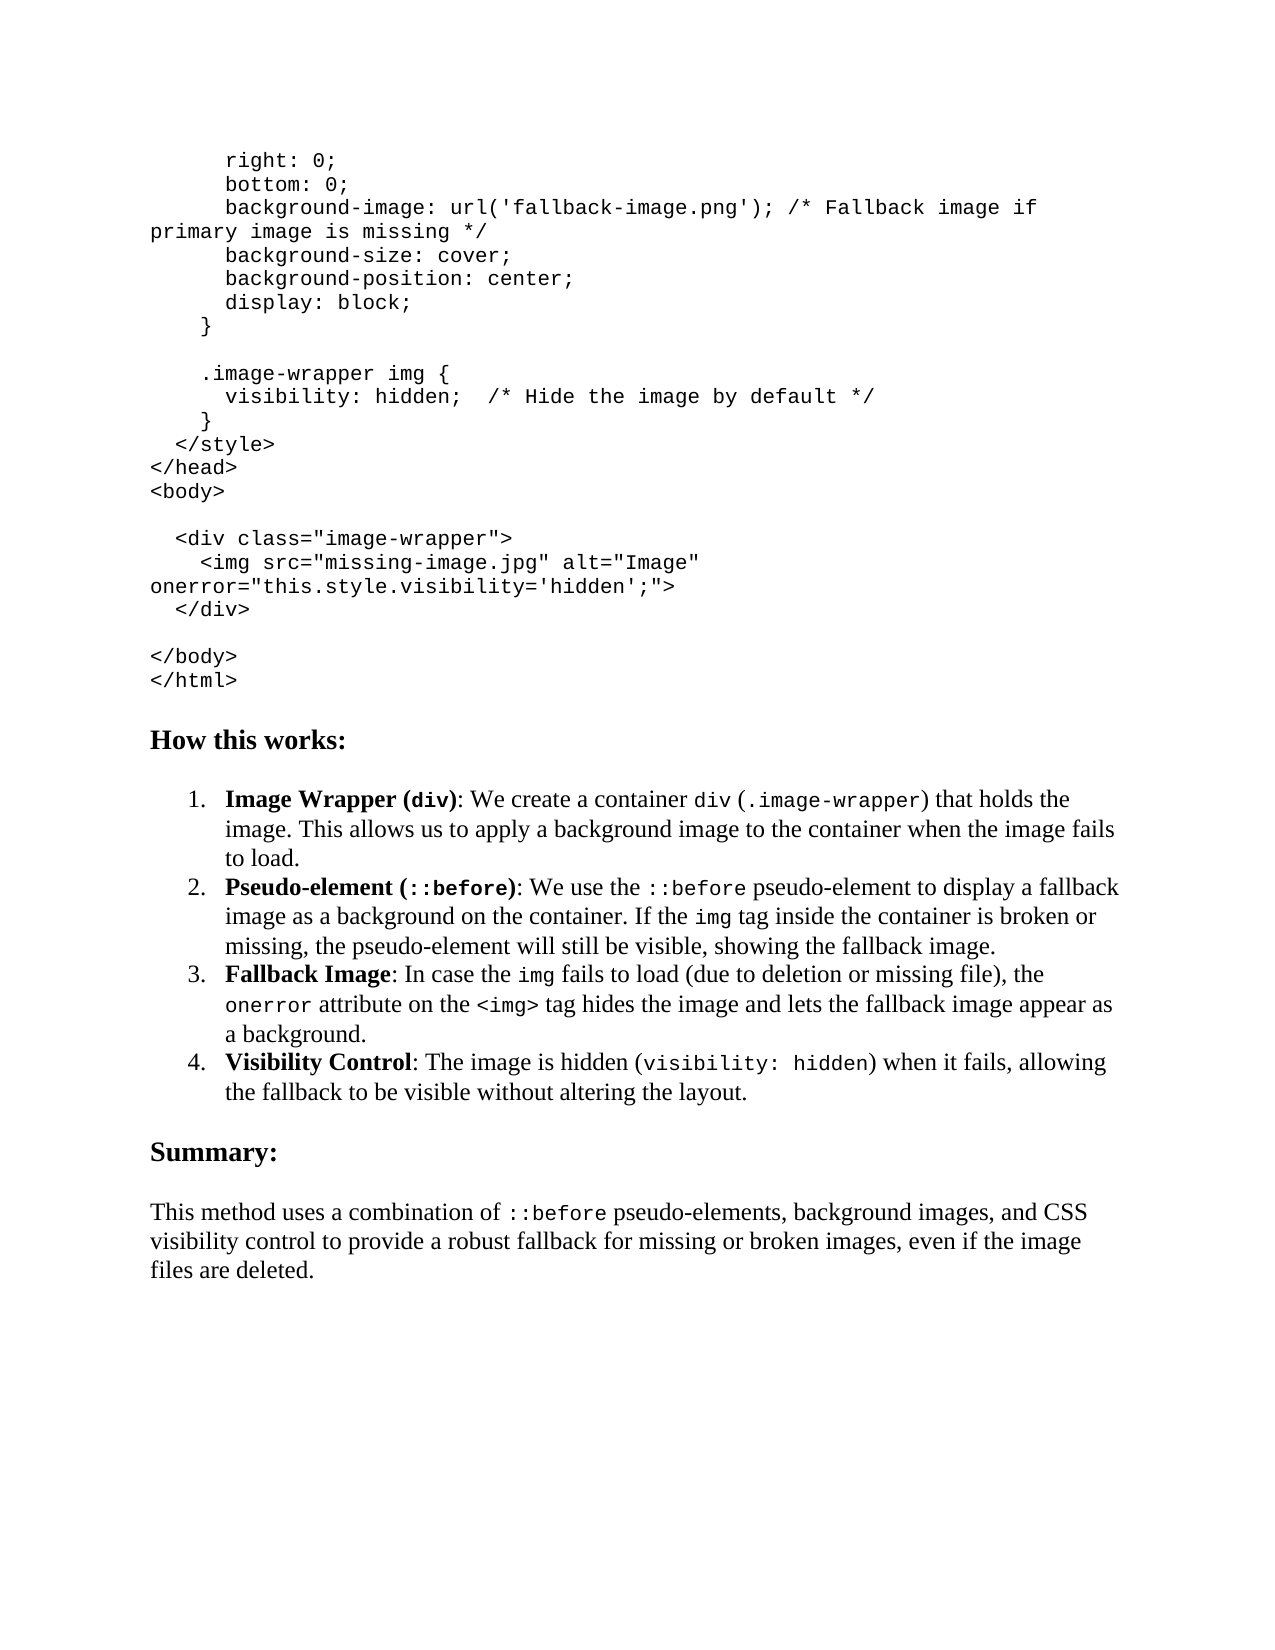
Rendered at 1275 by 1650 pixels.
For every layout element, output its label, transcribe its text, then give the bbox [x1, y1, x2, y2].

text Summary: [150, 1135, 1125, 1167]
list Pseudo-element (::before): We use the ::before pseudo-element to display a fallback image as a background on the container. If the img tag inside the container is broken or missing, the pseudo-element will still be visible, showing the fallback image. [187, 872, 1125, 959]
text </html> [150, 670, 1125, 694]
text background-size: cover; [150, 244, 1125, 268]
text visibility: hidden; /* Hide the image by default */ [150, 386, 1125, 410]
text } [150, 410, 1125, 434]
list Image Wrapper (div): We create a container div (.image-wrapper) that holds the image. This allows us to apply a background image to the container when the image fails to load. [187, 784, 1125, 872]
text bottom: 0; [150, 174, 1125, 197]
text This method uses a combination of ::before pseudo-elements, background images, and CSS visibility control to provide a robust fallback for missing or broken images, even if the image files are deleted. [150, 1197, 1125, 1284]
text .image-wrapper img { [150, 363, 1125, 386]
text } [150, 316, 1125, 339]
list Fallback Image: In case the img fails to load (due to deletion or missing file), the onerror attribute on the <img> tag hides the image and lets the fallback image appear as a background. [187, 959, 1125, 1047]
text background-image: url('fallback-image.png'); /* Fallback image if primary image is missing */ [150, 197, 1125, 244]
text How this works: [150, 723, 1125, 755]
text <body> [150, 481, 1125, 505]
text </body> [150, 647, 1125, 670]
text </head> [150, 457, 1125, 481]
text display: block; [150, 292, 1125, 316]
text <div class="image-wrapper"> [150, 528, 1125, 552]
list Visibility Control: The image is hidden (visibility: hidden) when it fails, allowing the fallback to be visible without altering the layout. [187, 1047, 1125, 1106]
text <img src="missing-image.jpg" alt="Image" onerror="this.style.visibility='hidden';"> [150, 552, 1125, 599]
text </div> [150, 599, 1125, 623]
text </style> [150, 434, 1125, 457]
text right: 0; [150, 150, 1125, 174]
text background-position: center; [150, 268, 1125, 292]
